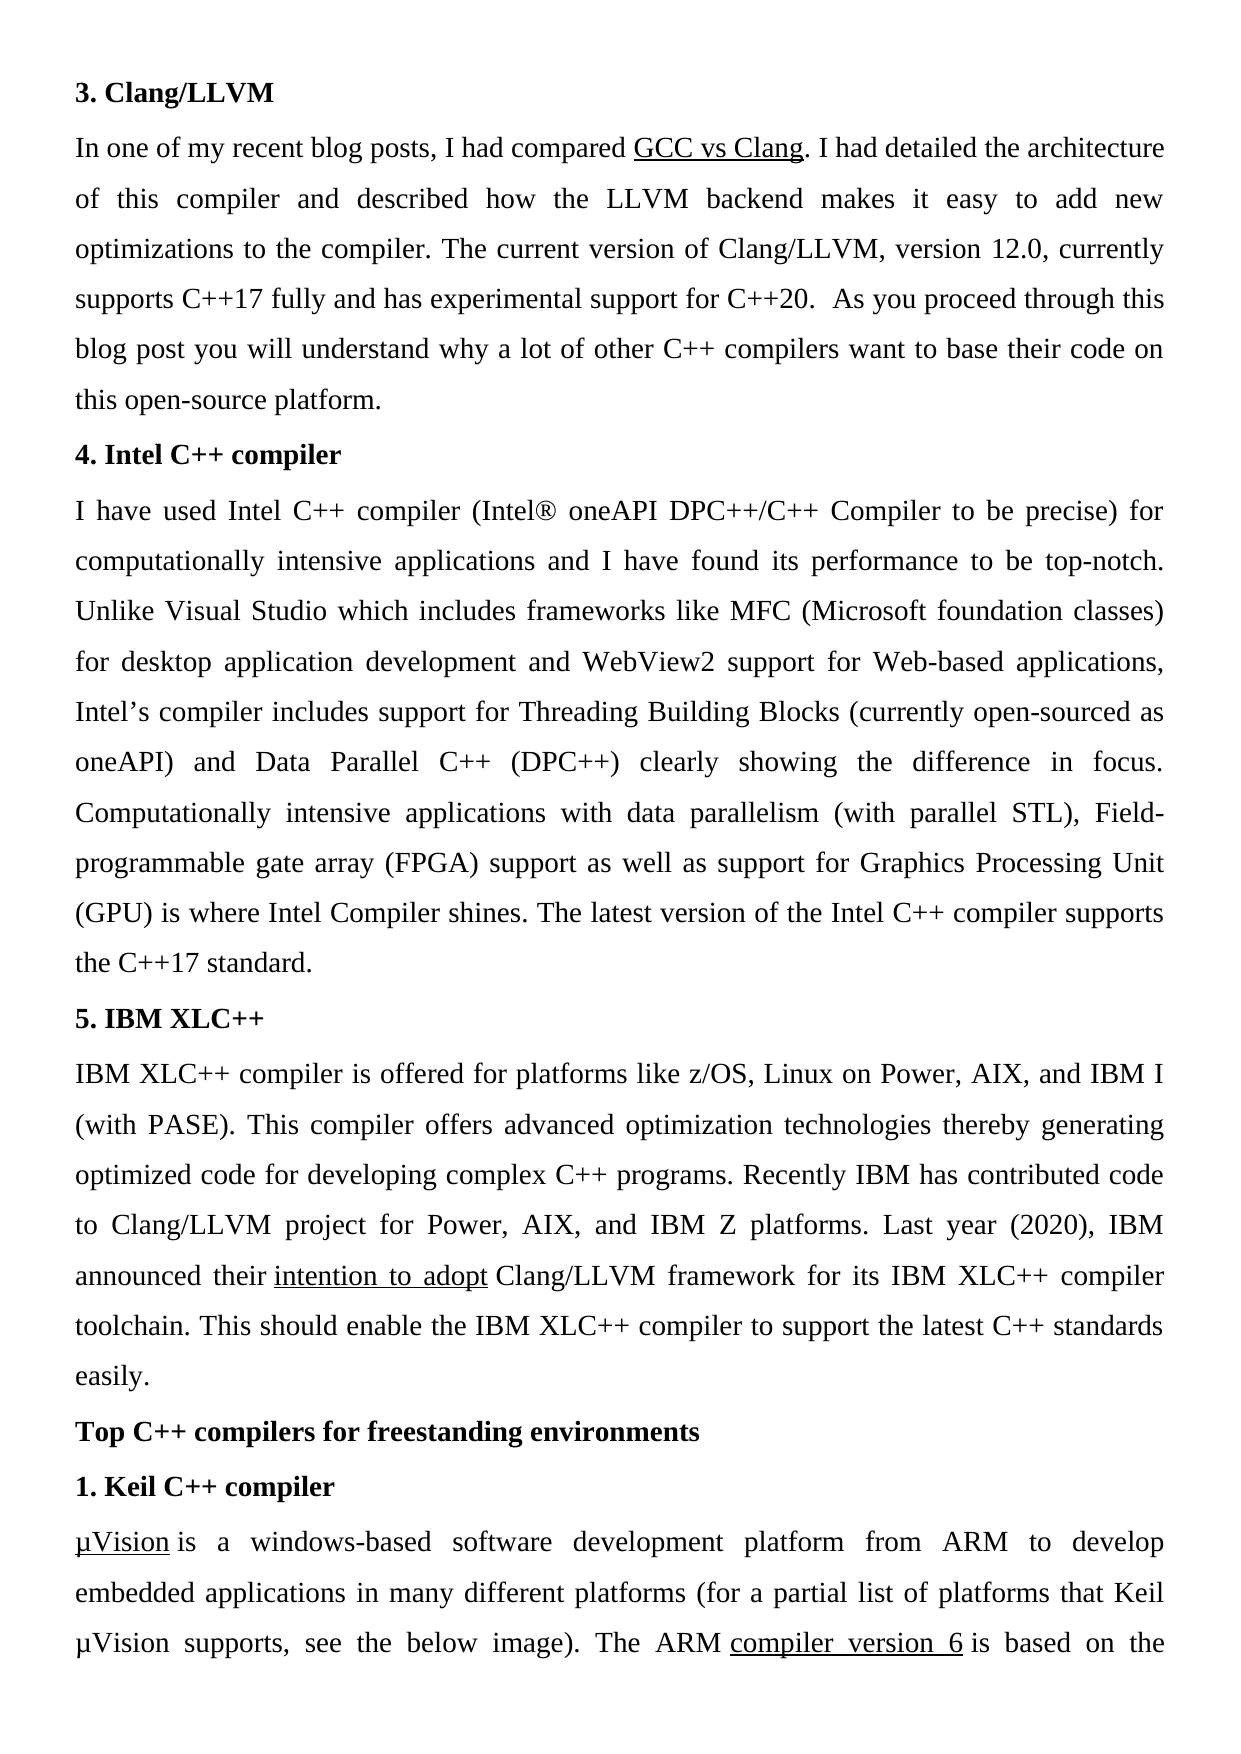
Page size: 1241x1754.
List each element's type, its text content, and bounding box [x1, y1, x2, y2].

text Top C++ compilers for freestanding environments [75, 1414, 1165, 1447]
text 5. IBM XLC++ [75, 1001, 1165, 1034]
text 4. Intel C++ compiler [75, 437, 1165, 471]
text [75, 1524, 1165, 1659]
text In one of my recent blog posts, I had compared GCC vs Clang. I had detailed the architecture of this compiler and described how the LLVM backend makes it easy to add new optimizations to the compiler. The current version of Clang/LLVM, version 12.0, currently supports C++17 fully and has experimental support for C++20. As you proceed through this blog post you will understand why a lot of other C++ compilers want to base their code on this open-source platform. [75, 130, 1165, 416]
text I have used Intel C++ compiler (Intel® oneAPI DPC++/C++ Compiler to be precise) for computationally intensive applications and I have found its performance to be top-notch. Unlike Visual Studio which includes frameworks like MFC (Microsoft foundation classes) for desktop application development and WebView2 support for Web-based applications, Intel’s compiler includes support for Threading Building Blocks (currently open-sourced as oneAPI) and Data Parallel C++ (DPC++) clearly showing the difference in focus. Computationally intensive applications with data parallelism (with parallel STL), Field-programmable gate array (FPGA) support as well as support for Graphics Processing Unit (GPU) is where Intel Compiler shines. The latest version of the Intel C++ compiler supports the C++17 standard. [75, 493, 1165, 979]
text IBM XLC++ compiler is offered for platforms like z/OS, Linux on Power, AIX, and IBM I (with PASE). This compiler offers advanced optimization technologies thereby generating optimized code for developing complex C++ programs. Recently IBM has contributed code to Clang/LLVM project for Power, AIX, and IBM Z platforms. Last year (2020), IBM announced their intention to adopt Clang/LLVM framework for its IBM XLC++ compiler toolchain. This should enable the IBM XLC++ compiler to support the latest C++ standards easily. [75, 1056, 1165, 1392]
text 3. Clang/LLVM [75, 75, 1165, 108]
text 1. Keil C++ compiler [75, 1469, 1165, 1503]
